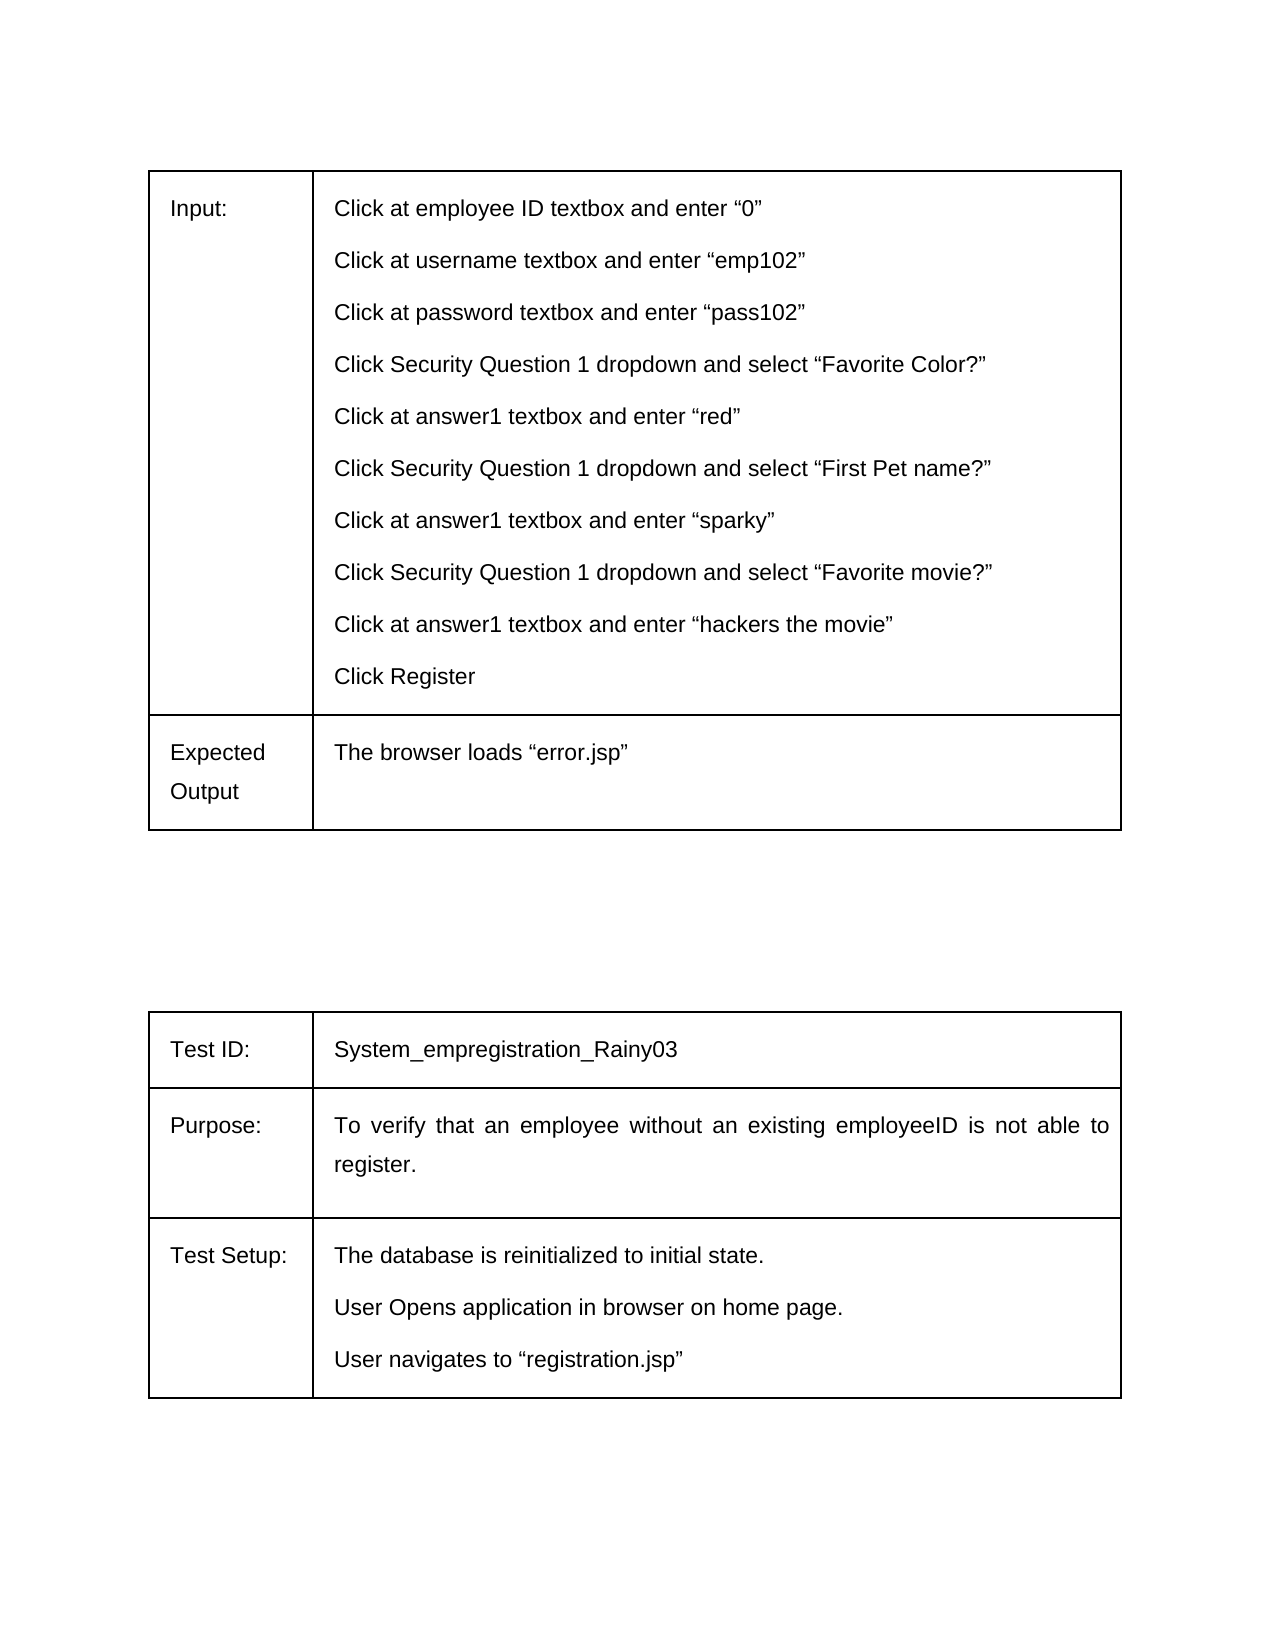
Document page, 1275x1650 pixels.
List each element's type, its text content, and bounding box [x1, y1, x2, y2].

table_cell Input: [150, 172, 312, 714]
table_header System_empregistration_Rainy03 [314, 1013, 1120, 1087]
table_header Test ID: [150, 1013, 312, 1087]
table_cell Test Setup: [150, 1219, 312, 1397]
table_cell Click at employee ID textbox and enter “0” Click at username textbox and enter “emp102” Click at password textbox and enter “pass102” Click Security Question 1 dropdown and select “Favorite Color?” Click at answer1 textbox and enter “red” Click Security Question 1 dropdown and select “First Pet name?” Click at answer1 textbox and enter “sparky” Click Security Question 1 dropdown and select “Favorite movie?” Click at answer1 textbox and enter “hackers the movie” Click Register [314, 172, 1120, 714]
table_cell The database is reinitialized to initial state. User Opens application in browser on home page. User navigates to “registration.jsp” [314, 1219, 1120, 1397]
table_cell The browser loads “error.jsp” [314, 716, 1120, 829]
table_cell Purpose: [150, 1089, 312, 1217]
table_cell To verify that an employee without an existing employeeID is not able to register. [314, 1089, 1120, 1217]
table_cell Expected Output [150, 716, 312, 829]
